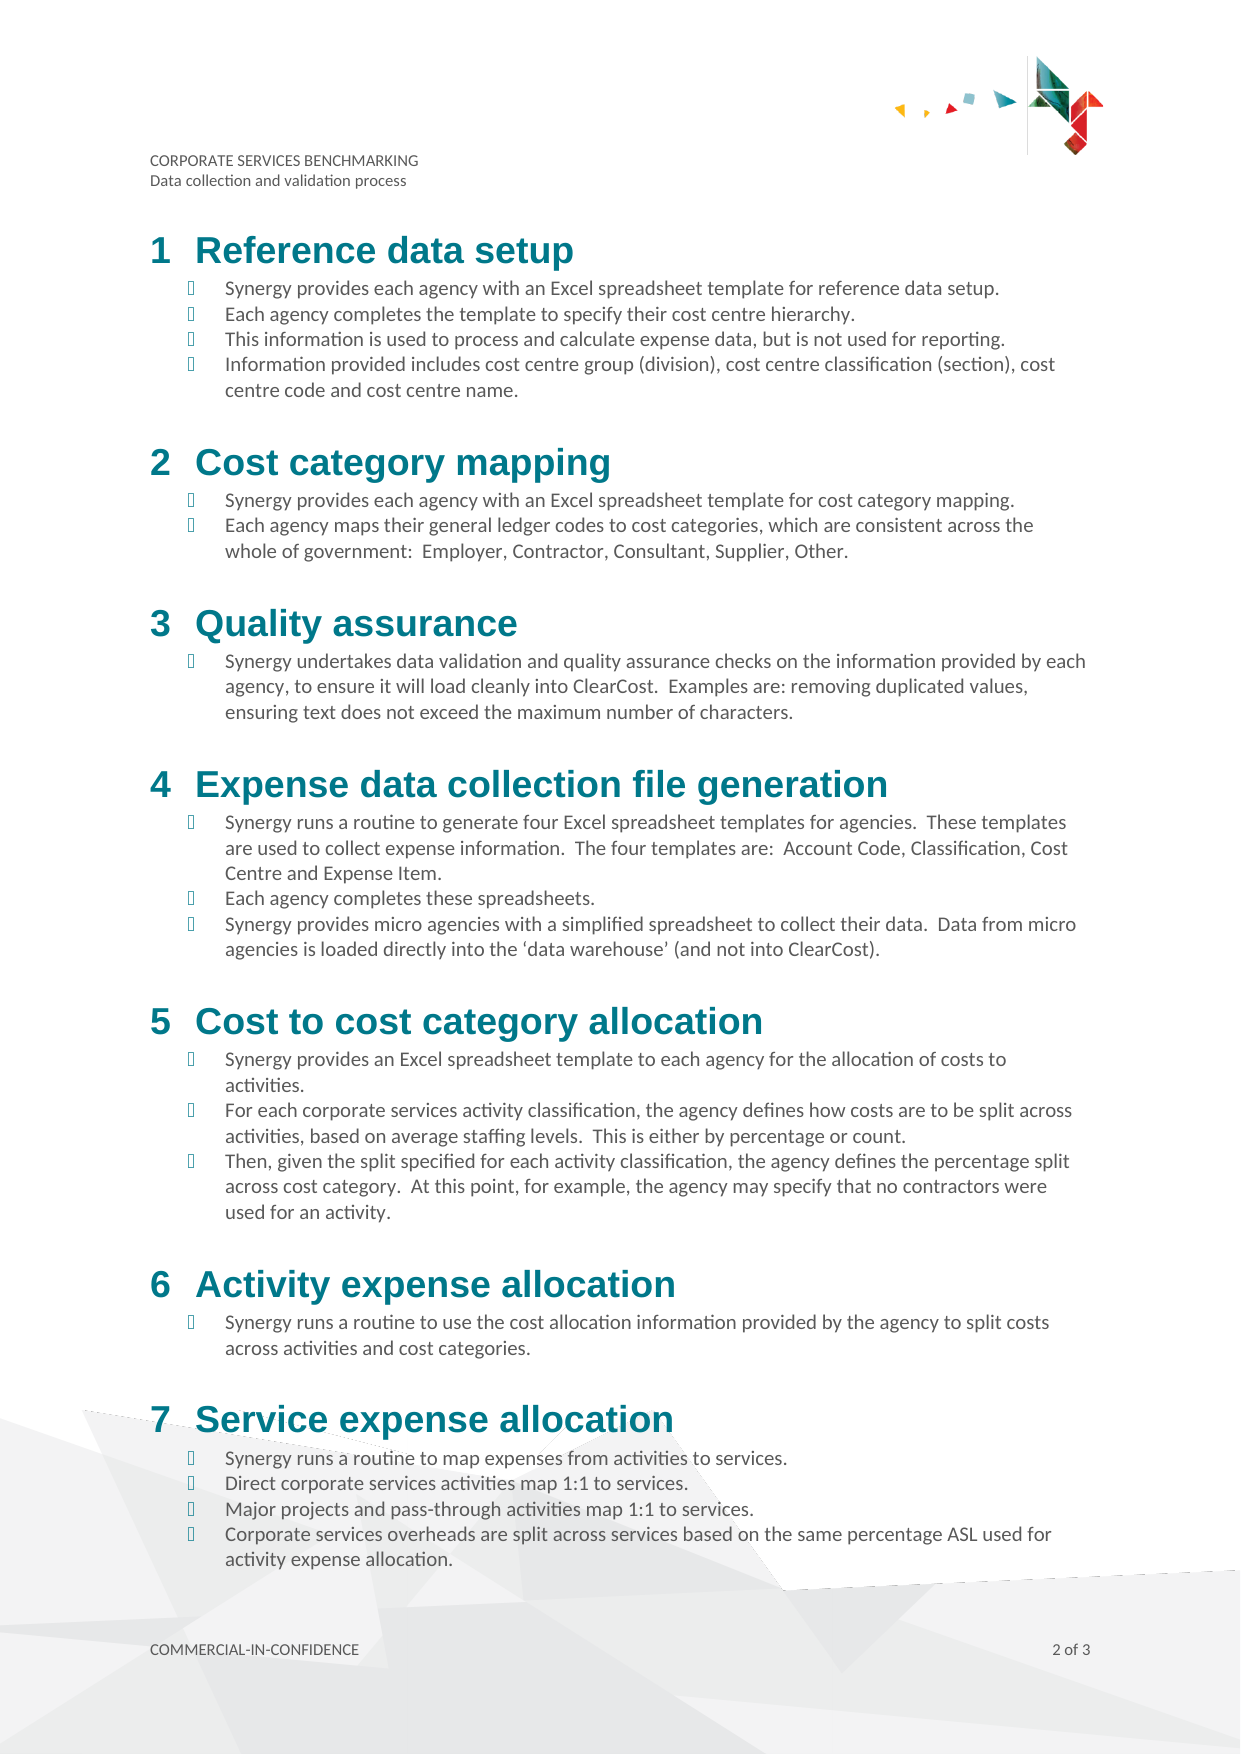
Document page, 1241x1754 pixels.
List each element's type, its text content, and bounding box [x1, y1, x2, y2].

text Synergy runs a routine to map expenses from activities to services. [187, 1445, 1090, 1470]
text Synergy runs a routine to use the cost allocation information provided by the agency to split costs across activities and cost categories. [187, 1309, 1090, 1360]
subtitle Activity expense allocation [150, 1262, 1090, 1305]
subtitle Reference data setup [150, 228, 1090, 271]
text Direct corporate services activities map 1:1 to services. [187, 1470, 1090, 1496]
subtitle Cost to cost category allocation [150, 999, 1090, 1042]
picture [894, 56, 1104, 155]
text For each corporate services activity classification, the agency defines how costs are to be split across activities, based on average staffing levels. This is either by percentage or count. [187, 1097, 1090, 1148]
subtitle Quality assurance [150, 601, 1090, 644]
text Data collection and validation process [150, 170, 1090, 191]
subtitle Cost category mapping [150, 440, 1090, 483]
subtitle Service expense allocation [150, 1398, 1090, 1441]
text Synergy provides micro agencies with a simplified spreadsheet to collect their data. Data from micro agencies is loaded directly into the ‘data warehouse’ (and not into ClearCost). [187, 911, 1090, 962]
picture [0, 1410, 1241, 1754]
text Then, given the split specified for each activity classification, the agency defines the percentage split across cost category. At this point, for example, the agency may specify that no contractors were used for an activity. [187, 1148, 1090, 1224]
text Synergy runs a routine to generate four Excel spreadsheet templates for agencies. These templates are used to collect expense information. The four templates are: Account Code, Classification, Cost Centre and Expense Item. [187, 809, 1090, 886]
text CORPORATE SERVICES BENCHMARKING [150, 150, 1090, 170]
text Synergy provides an Excel spreadsheet template to each agency for the allocation of costs to activities. [187, 1047, 1090, 1097]
text Corporate services overheads are split across services based on the same percentage ASL used for activity expense allocation. [187, 1521, 1090, 1572]
text Information provided includes cost centre group (division), cost centre classification (section), cost centre code and cost centre name. [187, 352, 1090, 402]
text Each agency completes these spreadsheets. [187, 886, 1090, 911]
text Each agency completes the template to specify their cost centre hierarchy. [187, 301, 1090, 326]
text Synergy provides each agency with an Excel spreadsheet template for cost category mapping. [187, 487, 1090, 513]
text Each agency maps their general ledger codes to cost categories, which are consistent across the whole of government: Employer, Contractor, Consultant, Supplier, Other. [187, 513, 1090, 563]
text Major projects and pass-through activities map 1:1 to services. [187, 1496, 1090, 1521]
text Synergy provides each agency with an Excel spreadsheet template for reference data setup. [187, 275, 1090, 301]
text Synergy undertakes data validation and quality assurance checks on the information provided by each agency, to ensure it will load cleanly into ClearCost. Examples are: removing duplicated values, ensuring text does not exceed the maximum number of characters. [187, 648, 1090, 724]
subtitle Expense data collection file generation [150, 762, 1090, 805]
text This information is used to process and calculate expense data, but is not used for reporting. [187, 326, 1090, 352]
